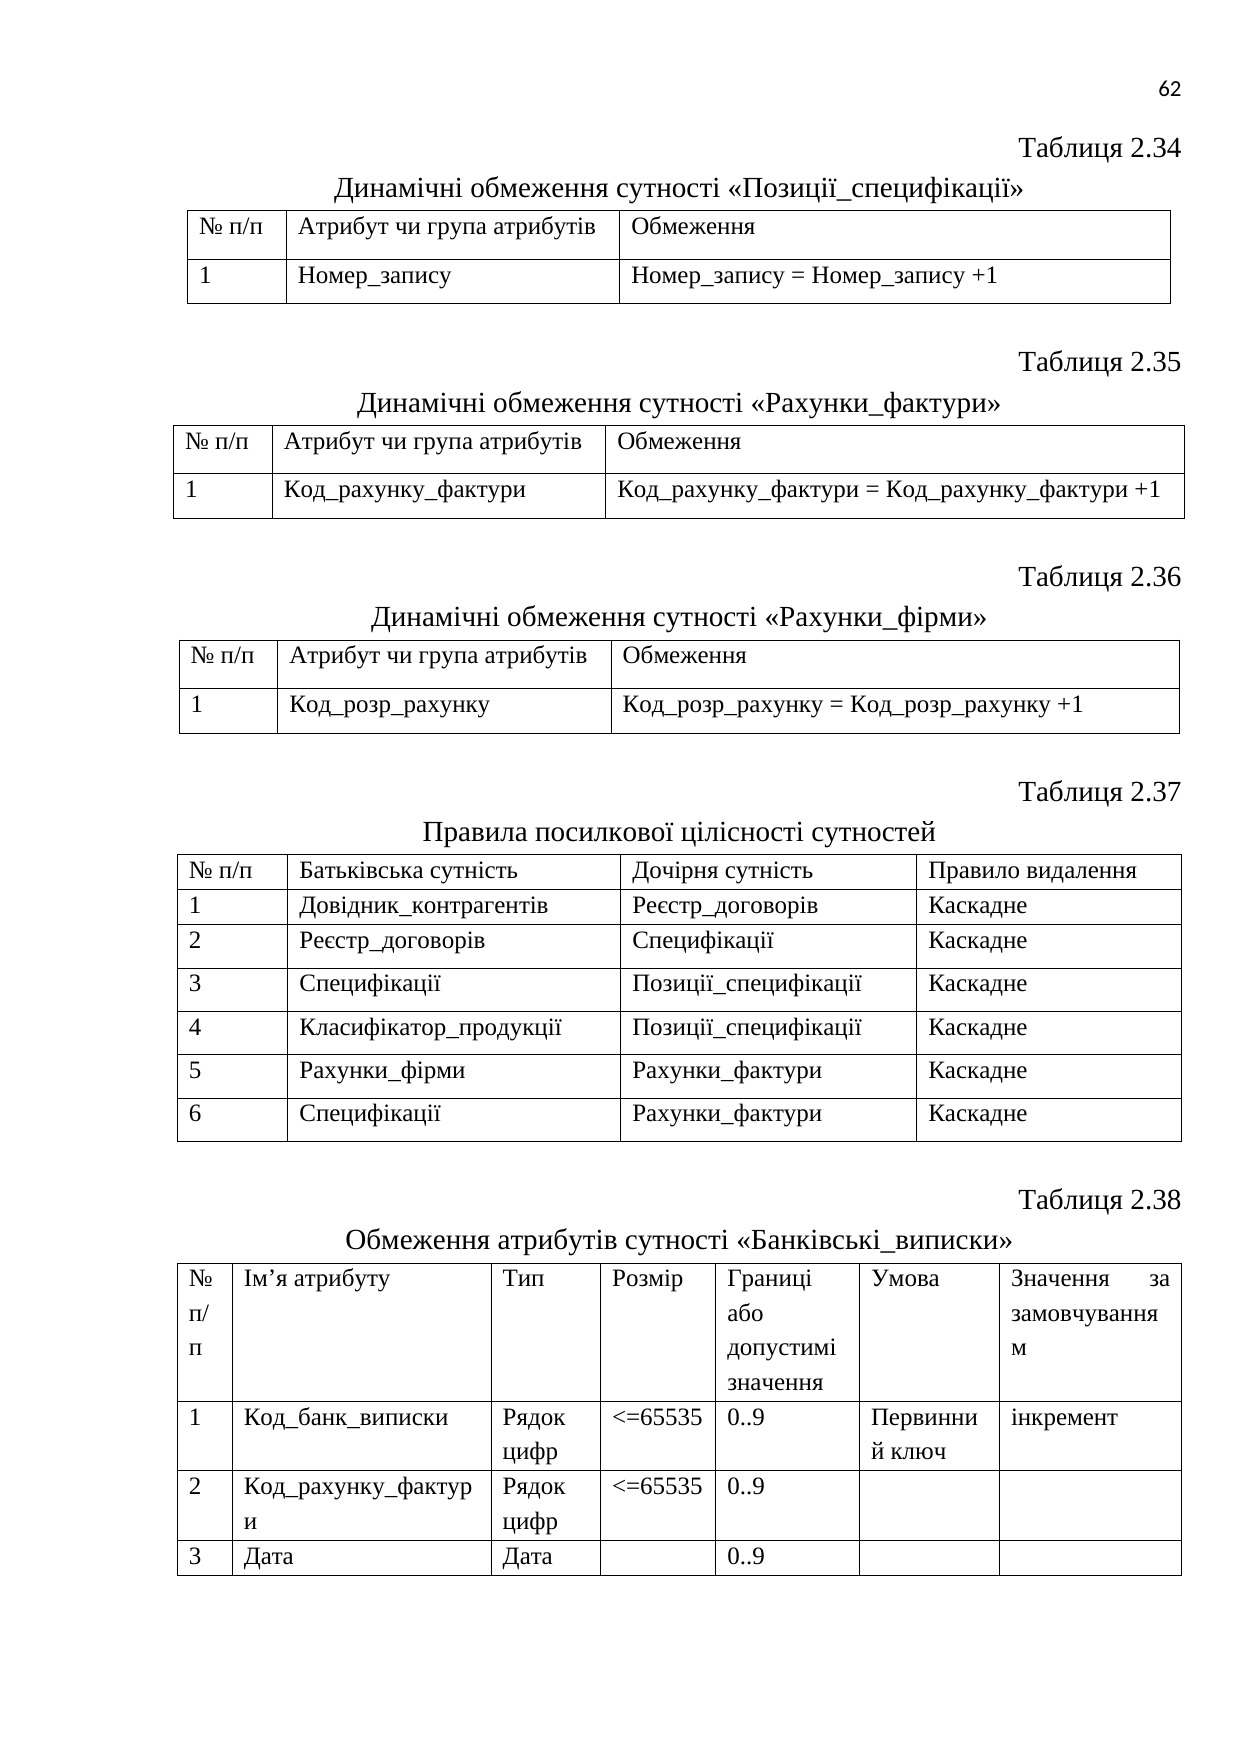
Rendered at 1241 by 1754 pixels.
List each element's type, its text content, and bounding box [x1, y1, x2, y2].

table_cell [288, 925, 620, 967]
text Правила посилкової цілісності сутностей [177, 814, 1181, 847]
text Таблиця 2.38 [177, 1182, 1181, 1216]
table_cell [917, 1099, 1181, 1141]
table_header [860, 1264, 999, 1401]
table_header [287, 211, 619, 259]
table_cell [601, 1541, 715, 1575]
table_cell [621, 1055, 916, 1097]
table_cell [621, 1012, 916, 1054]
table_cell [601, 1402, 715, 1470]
text Таблиця 2.36 [177, 559, 1181, 593]
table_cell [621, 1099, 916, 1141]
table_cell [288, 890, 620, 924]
text Таблиця 2.35 [177, 344, 1181, 378]
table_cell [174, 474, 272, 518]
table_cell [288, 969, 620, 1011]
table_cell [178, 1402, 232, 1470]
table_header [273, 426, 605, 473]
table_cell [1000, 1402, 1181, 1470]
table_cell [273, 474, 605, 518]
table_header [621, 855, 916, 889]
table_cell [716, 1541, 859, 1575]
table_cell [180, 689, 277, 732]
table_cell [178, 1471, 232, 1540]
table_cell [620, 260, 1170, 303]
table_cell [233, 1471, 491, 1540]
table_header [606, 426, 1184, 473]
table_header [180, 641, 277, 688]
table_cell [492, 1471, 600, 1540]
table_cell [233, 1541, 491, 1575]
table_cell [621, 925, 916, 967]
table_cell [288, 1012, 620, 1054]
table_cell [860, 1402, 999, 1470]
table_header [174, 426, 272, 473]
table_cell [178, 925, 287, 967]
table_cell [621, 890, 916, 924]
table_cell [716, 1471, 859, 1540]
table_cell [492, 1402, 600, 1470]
text Динамічні обмеження сутності «Позиції_специфікації» [177, 170, 1181, 204]
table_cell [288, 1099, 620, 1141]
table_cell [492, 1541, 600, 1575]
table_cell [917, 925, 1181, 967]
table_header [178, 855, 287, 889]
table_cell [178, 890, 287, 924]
text Обмеження атрибутів сутності «Банківські_виписки» [177, 1222, 1181, 1256]
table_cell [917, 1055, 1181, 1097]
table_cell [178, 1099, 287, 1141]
text Таблиця 2.37 [177, 774, 1181, 807]
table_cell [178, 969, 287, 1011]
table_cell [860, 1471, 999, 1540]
text Таблиця 2.34 [177, 130, 1181, 163]
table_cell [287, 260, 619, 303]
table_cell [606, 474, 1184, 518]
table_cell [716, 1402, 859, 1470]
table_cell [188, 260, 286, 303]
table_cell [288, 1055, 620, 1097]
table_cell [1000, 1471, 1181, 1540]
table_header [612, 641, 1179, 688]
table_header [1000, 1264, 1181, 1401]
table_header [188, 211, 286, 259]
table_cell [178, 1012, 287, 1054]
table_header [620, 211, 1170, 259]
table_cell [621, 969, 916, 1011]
text Динамічні обмеження сутності «Рахунки_фірми» [177, 599, 1181, 633]
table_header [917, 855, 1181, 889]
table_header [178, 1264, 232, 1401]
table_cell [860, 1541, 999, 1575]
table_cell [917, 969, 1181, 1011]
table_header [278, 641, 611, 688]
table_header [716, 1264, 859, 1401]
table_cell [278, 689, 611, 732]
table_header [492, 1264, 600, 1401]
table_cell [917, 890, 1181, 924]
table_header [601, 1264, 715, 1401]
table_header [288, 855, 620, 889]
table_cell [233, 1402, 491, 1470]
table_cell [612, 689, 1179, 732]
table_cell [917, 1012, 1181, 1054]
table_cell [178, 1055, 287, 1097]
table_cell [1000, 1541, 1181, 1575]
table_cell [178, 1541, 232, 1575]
text Динамічні обмеження сутності «Рахунки_фактури» [177, 385, 1181, 418]
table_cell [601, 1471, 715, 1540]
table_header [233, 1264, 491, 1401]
